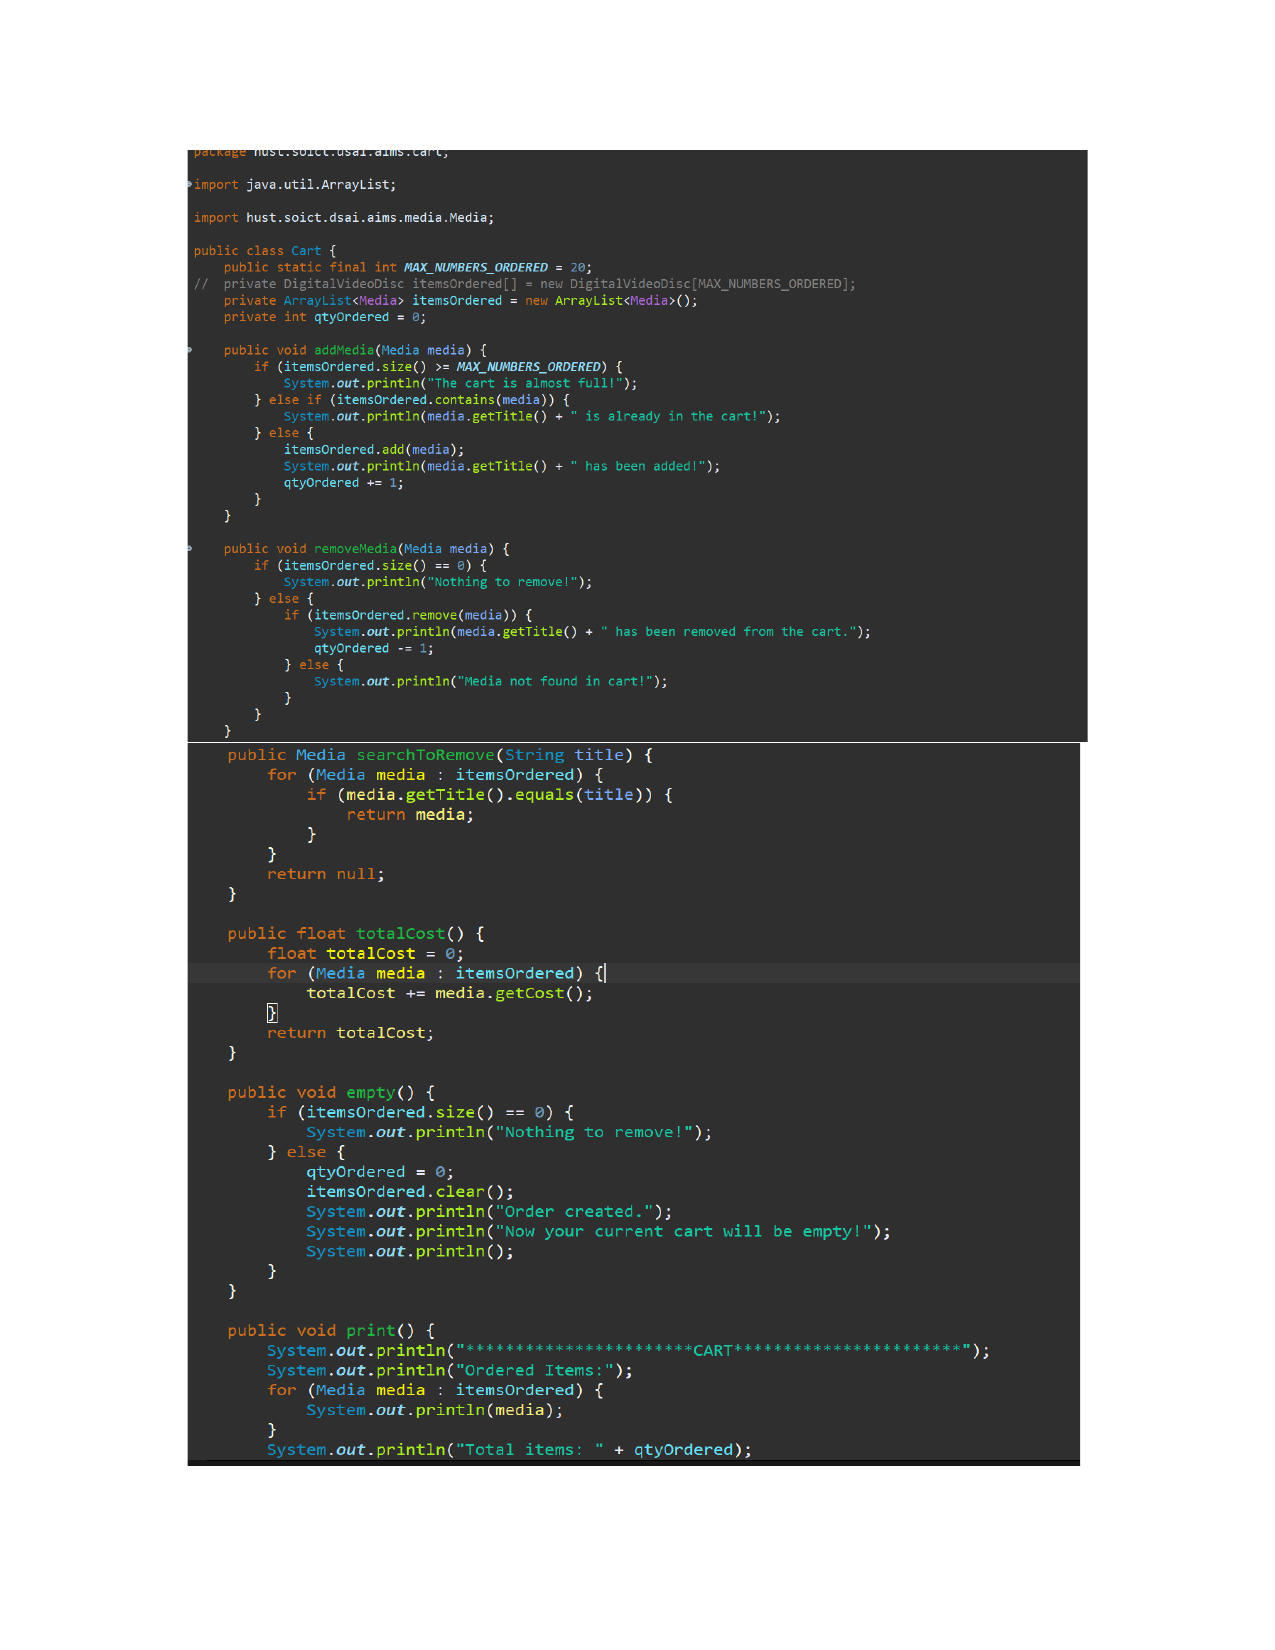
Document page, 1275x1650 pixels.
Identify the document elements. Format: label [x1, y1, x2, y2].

picture [187, 150, 1088, 742]
picture [187, 743, 1081, 1466]
